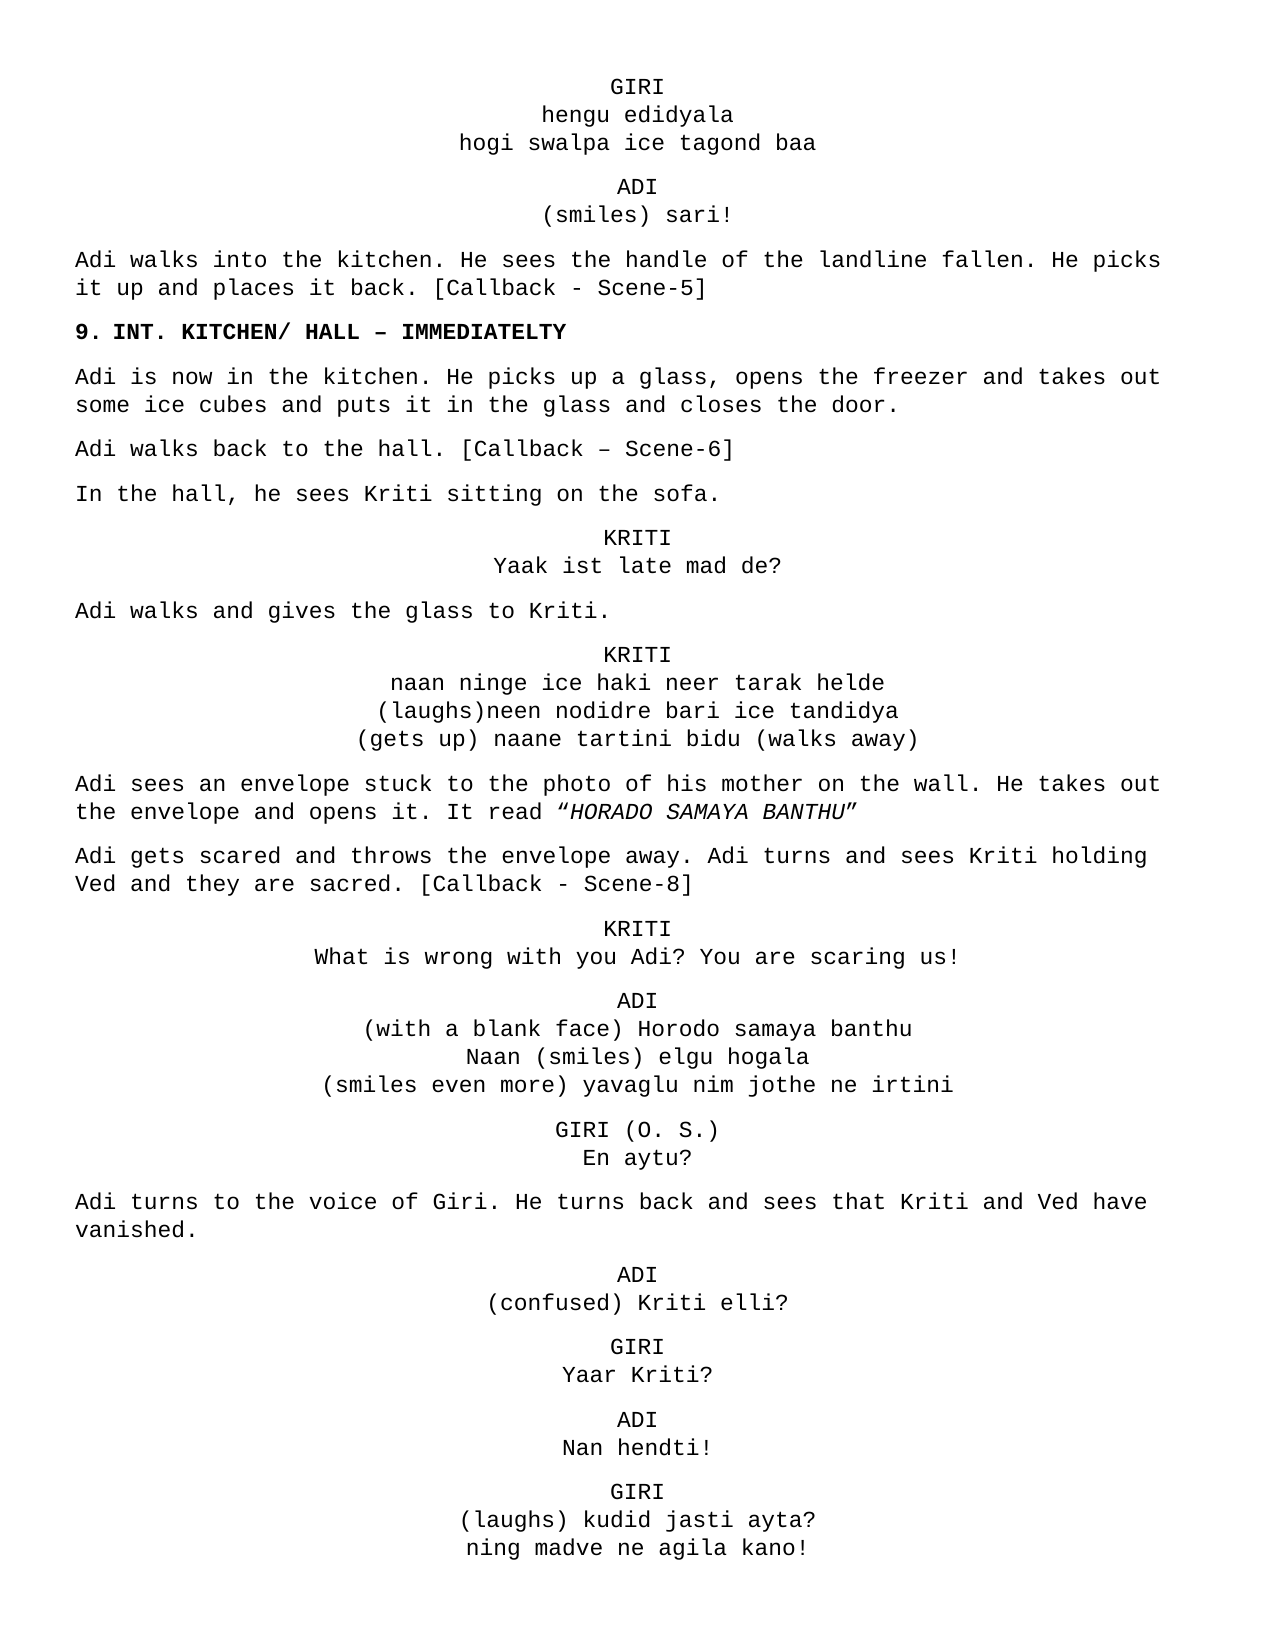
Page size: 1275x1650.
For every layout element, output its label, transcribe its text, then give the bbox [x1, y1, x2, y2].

text ADI (with a blank face) Horodo samaya banthu Naan (smiles) elgu hogala (smiles even more) yavaglu nim jothe ne irtini [75, 989, 1200, 1099]
text GIRI Yaar Kriti? [75, 1335, 1200, 1389]
text ADI (smiles) sari! [75, 175, 1200, 229]
text GIRI (laughs) kudid jasti ayta? ning madve ne agila kano! [75, 1480, 1200, 1562]
text GIRI hengu edidyala hogi swalpa ice tagond baa [75, 75, 1200, 157]
text Adi turns to the voice of Giri. He turns back and sees that Kriti and Ved have vanished. [75, 1190, 1200, 1244]
text Adi walks back to the hall. [Callback – Scene-6] [75, 437, 1200, 463]
text GIRI (O. S.) En aytu? [75, 1118, 1200, 1172]
text Adi sees an envelope stuck to the photo of his mother on the wall. He takes out the envelope and opens it. It read “HORADO SAMAYA BANTHU” [75, 772, 1200, 826]
text In the hall, he sees Kriti sitting on the sofa. [75, 482, 1200, 508]
list INT. KITCHEN/ HALL – IMMEDIATELTY [75, 320, 1200, 346]
text ADI (confused) Kriti elli? [75, 1263, 1200, 1317]
text Adi walks and gives the glass to Kriti. [75, 599, 1200, 625]
text Adi is now in the kitchen. He picks up a glass, opens the freezer and takes out some ice cubes and puts it in the glass and closes the door. [75, 365, 1200, 419]
text KRITI What is wrong with you Adi? You are scaring us! [75, 917, 1200, 971]
text Adi walks into the kitchen. He sees the handle of the landline fallen. He picks it up and places it back. [Callback - Scene-5] [75, 248, 1200, 302]
text KRITI naan ninge ice haki neer tarak helde (laughs)neen nodidre bari ice tandidya (gets up) naane tartini bidu (walks away) [75, 644, 1200, 753]
text KRITI Yaak ist late mad de? [75, 527, 1200, 581]
text ADI Nan hendti! [75, 1408, 1200, 1462]
text Adi gets scared and throws the envelope away. Adi turns and sees Kriti holding Ved and they are sacred. [Callback - Scene-8] [75, 844, 1200, 898]
